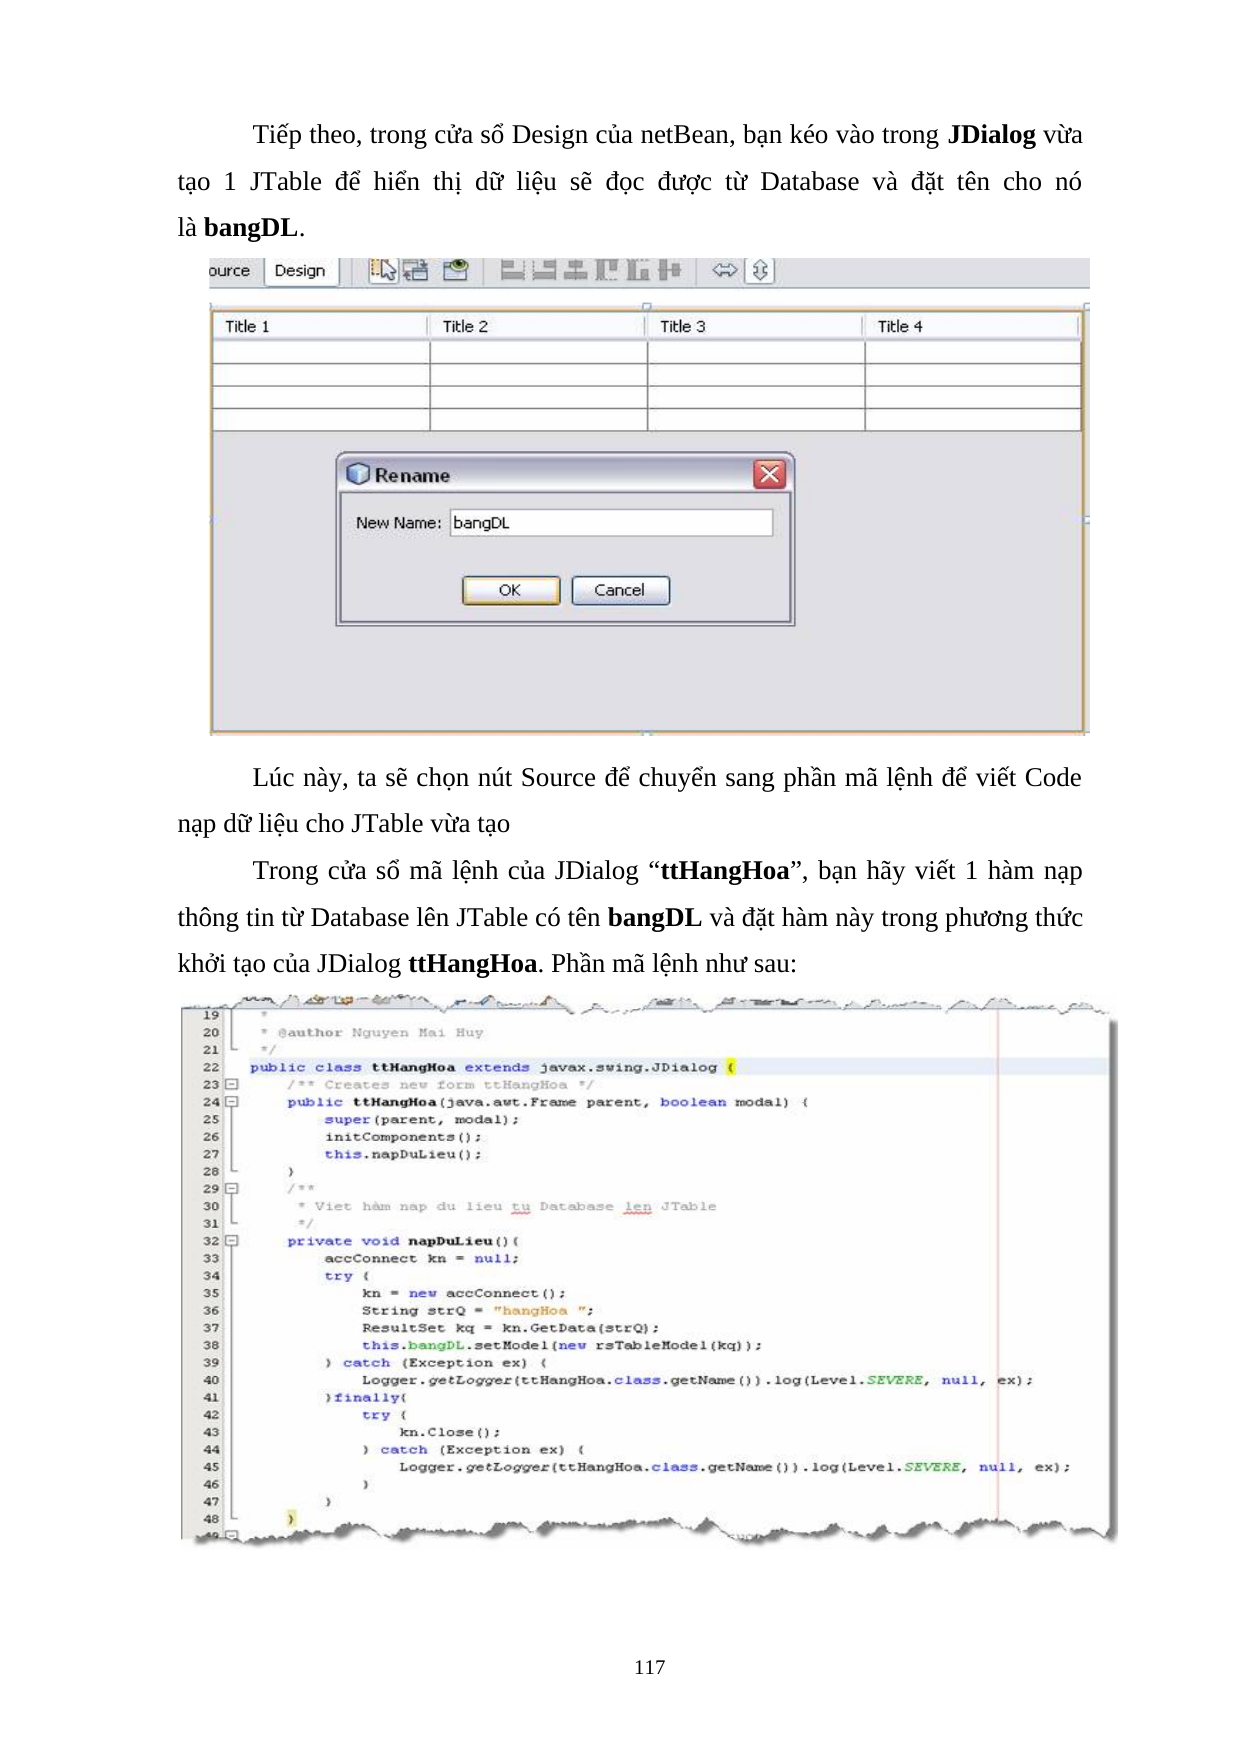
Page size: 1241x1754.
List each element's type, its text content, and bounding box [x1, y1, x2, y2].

text Tiếp theo, trong cửa sổ Design của netBean, bạn kéo vào trong JDialog vừa tạo 1 JTable để hiển thị dữ liệu sẽ đọc được từ Database và đặt tên cho nó là bangDL. [177, 118, 1083, 243]
picture [209, 258, 1090, 736]
text Trong cửa sổ mã lệnh của JDialog “ttHangHoa”, bạn hãy viết 1 hàm nạp thông tin từ Database lên JTable có tên bangDL và đặt hàm này trong phương thức khởi tạo của JDialog ttHangHoa. Phần mã lệnh như sau: [177, 854, 1083, 979]
picture [181, 994, 1119, 1550]
text Lúc này, ta sẽ chọn nút Source để chuyển sang phần mã lệnh để viết Code nạp dữ liệu cho JTable vừa tạo [177, 761, 1083, 839]
